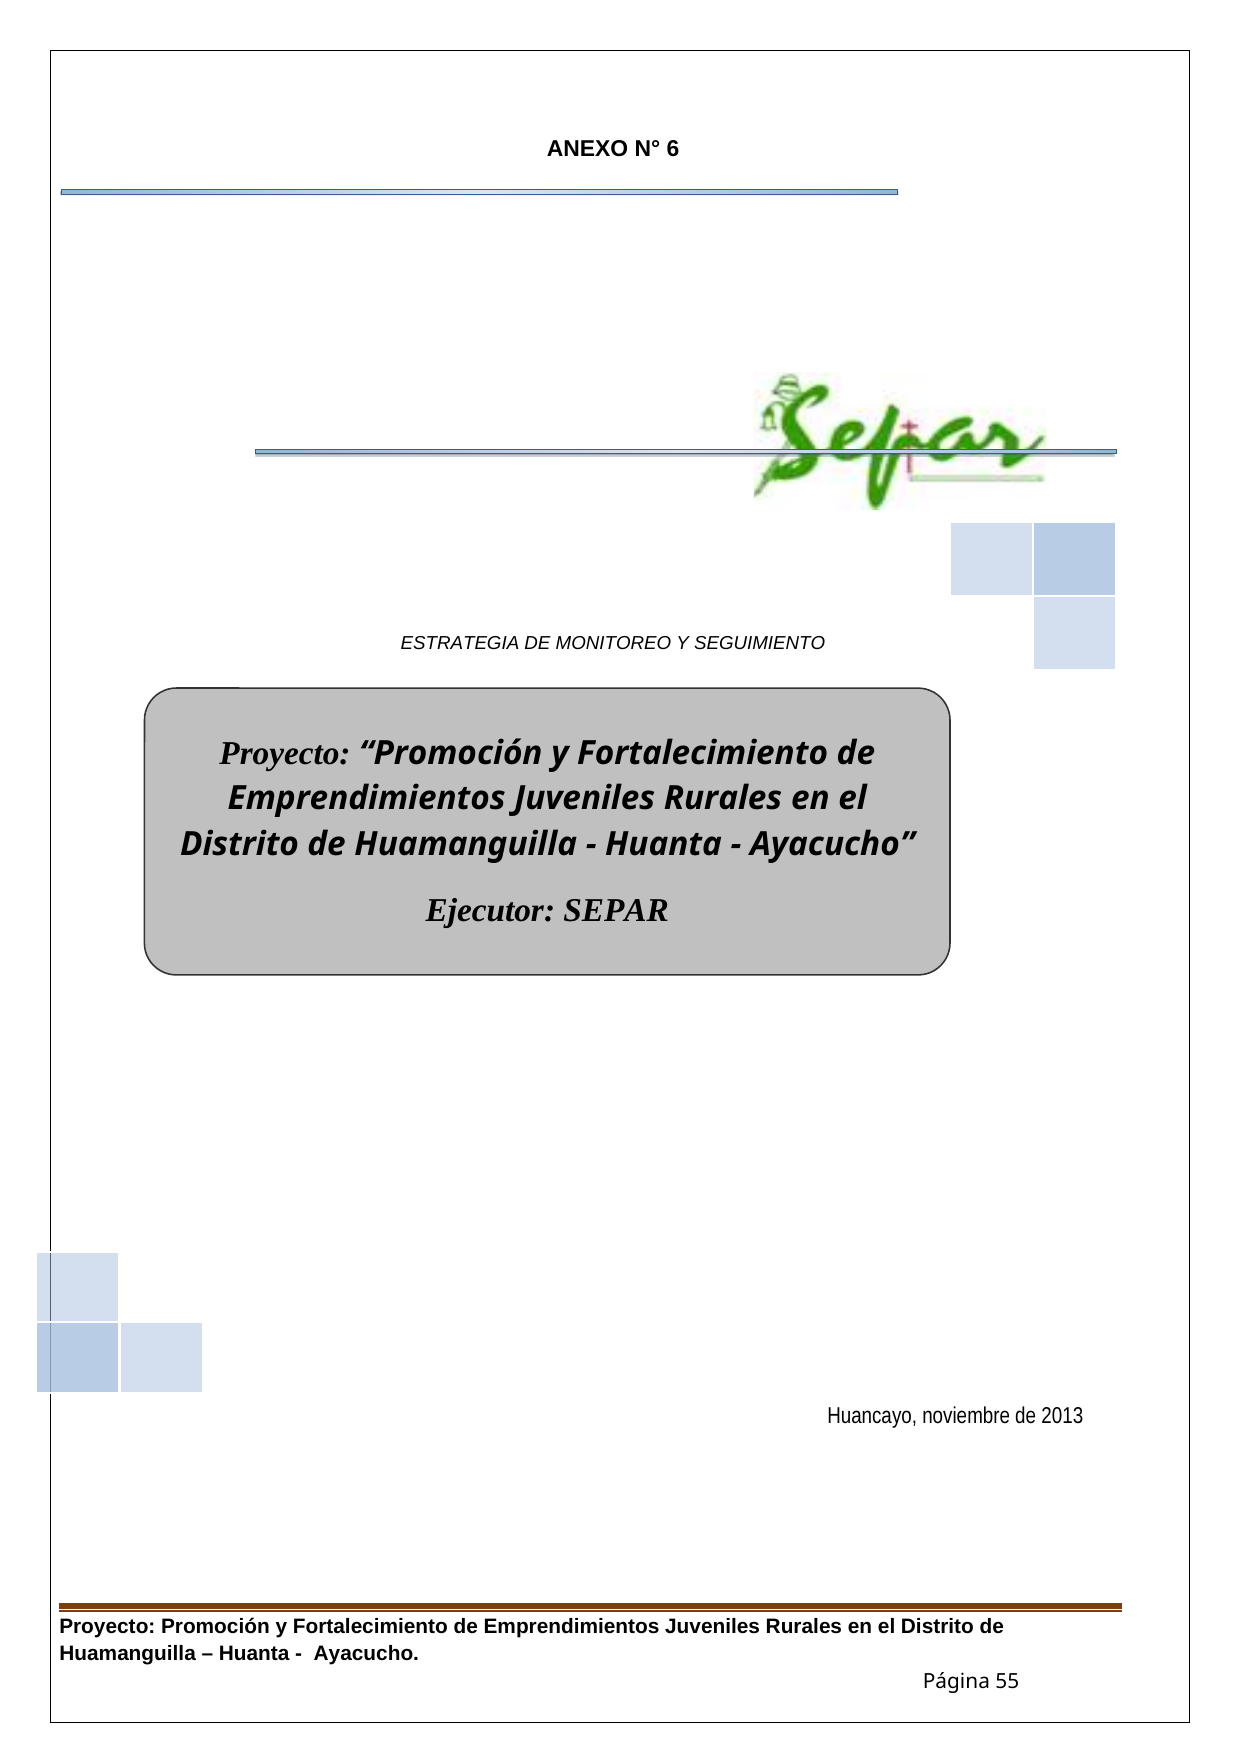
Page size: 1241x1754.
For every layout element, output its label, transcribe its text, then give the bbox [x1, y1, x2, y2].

text ANEXO N° 6 [103, 135, 1122, 162]
text ESTRATEGIA DE MONITOREO Y SEGUIMIENTO [103, 632, 1032, 654]
picture [753, 372, 1047, 449]
picture [753, 457, 1047, 510]
